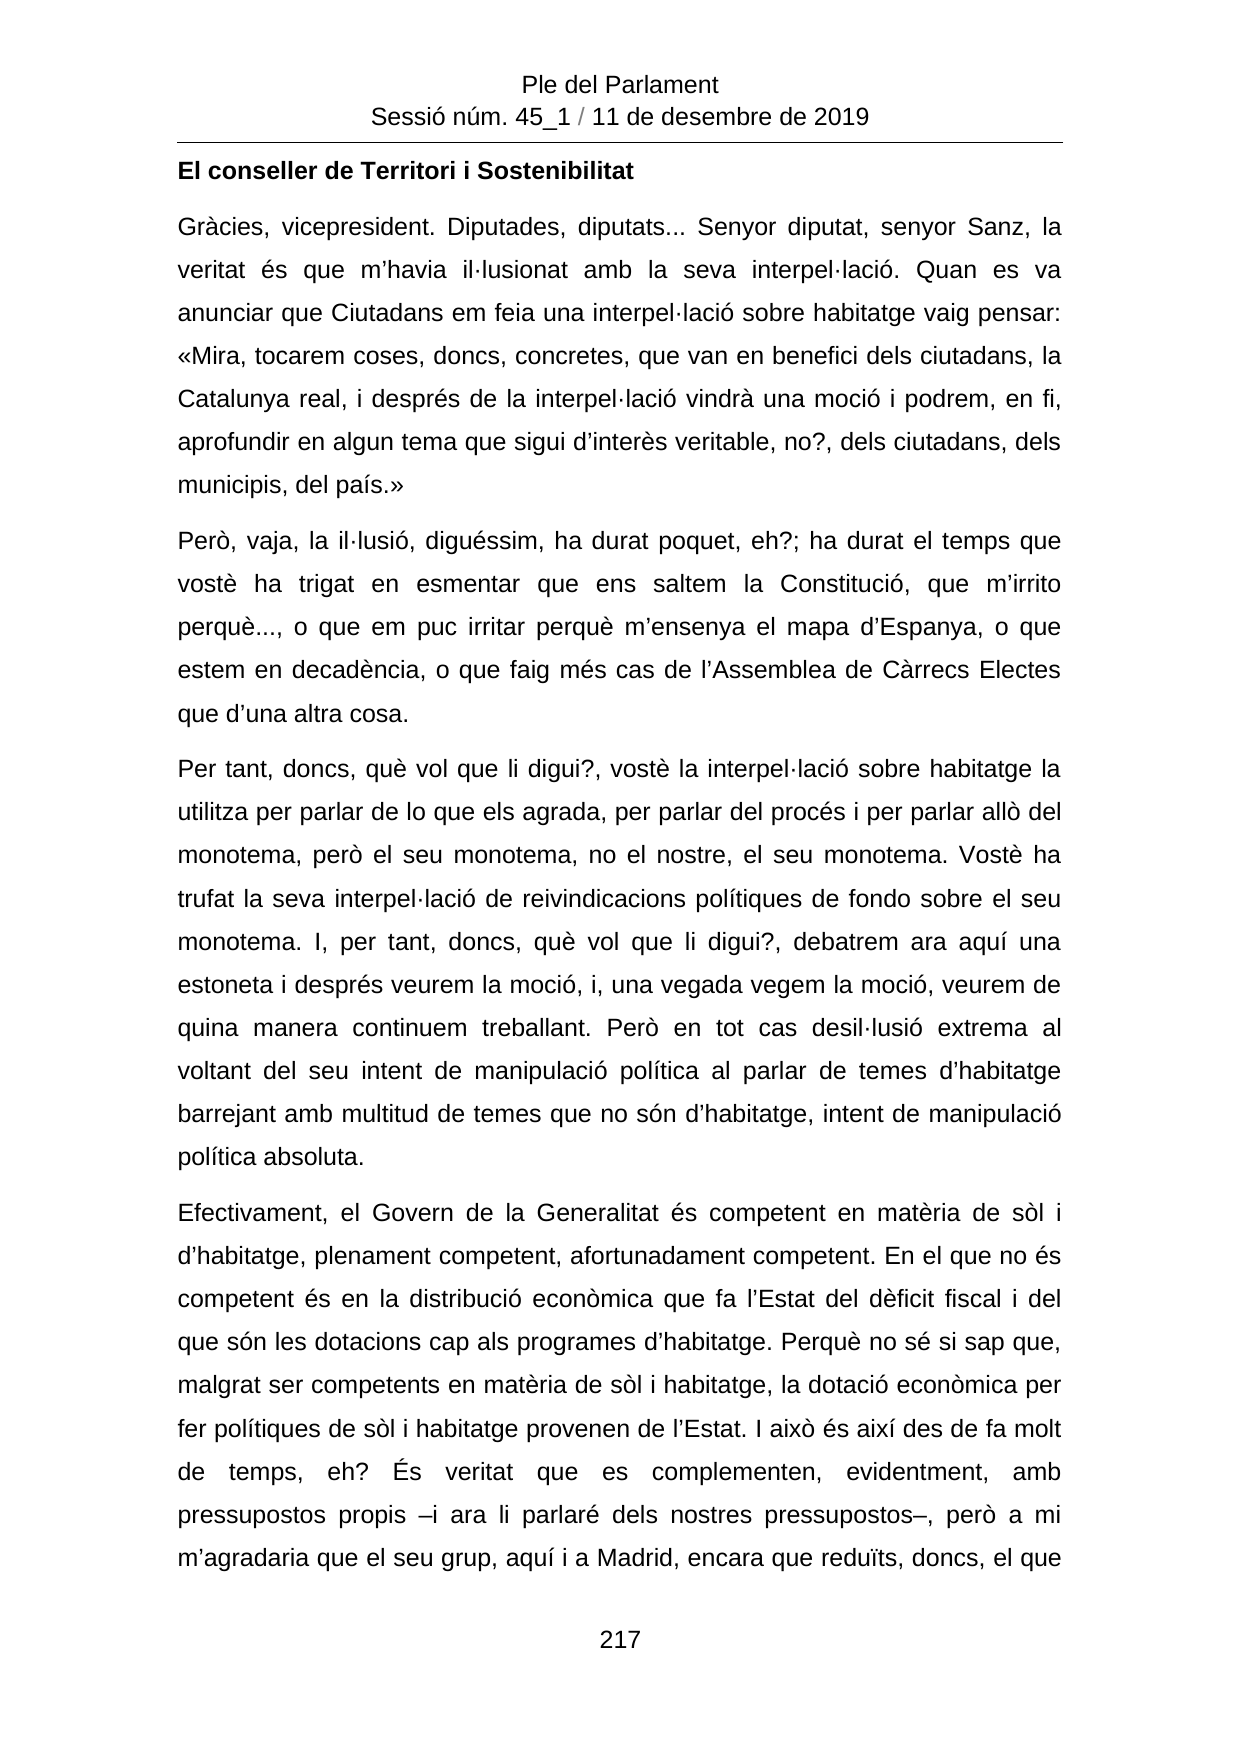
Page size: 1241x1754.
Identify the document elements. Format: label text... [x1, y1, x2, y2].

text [177, 1198, 1063, 1572]
text El conseller de Territori i Sostenibilitat [177, 156, 1063, 185]
text Gràcies, vicepresident. Diputades, diputats... Senyor diputat, senyor Sanz, la veritat és que m’havia il·lusionat amb la seva interpel·lació. Quan es va anunciar que Ciutadans em feia una interpel·lació sobre habitatge vaig pensar: «Mira, tocarem coses, doncs, concretes, que van en benefici dels ciutadans, la Catalunya real, i després de la interpel·lació vindrà una moció i podrem, en fi, aprofundir en algun tema que sigui d’interès veritable, no?, dels ciutadans, dels municipis, del país.» [177, 212, 1063, 499]
text Però, vaja, la il·lusió, diguéssim, ha durat poquet, eh?; ha durat el temps que vostè ha trigat en esmentar que ens saltem la Constitució, que m’irrito perquè..., o que em puc irritar perquè m’ensenya el mapa d’Espanya, o que estem en decadència, o que faig més cas de l’Assemblea de Càrrecs Electes que d’una altra cosa. [177, 526, 1063, 727]
text Per tant, doncs, què vol que li digui?, vostè la interpel·lació sobre habitatge la utilitza per parlar de lo que els agrada, per parlar del procés i per parlar allò del monotema, però el seu monotema, no el nostre, el seu monotema. Vostè ha trufat la seva interpel·lació de reivindicacions polítiques de fondo sobre el seu monotema. I, per tant, doncs, què vol que li digui?, debatrem ara aquí una estoneta i després veurem la moció, i, una vegada vegem la moció, veurem de quina manera continuem treballant. Però en tot cas desil·lusió extrema al voltant del seu intent de manipulació política al parlar de temes d’habitatge barrejant amb multitud de temes que no són d’habitatge, intent de manipulació política absoluta. [177, 754, 1063, 1171]
